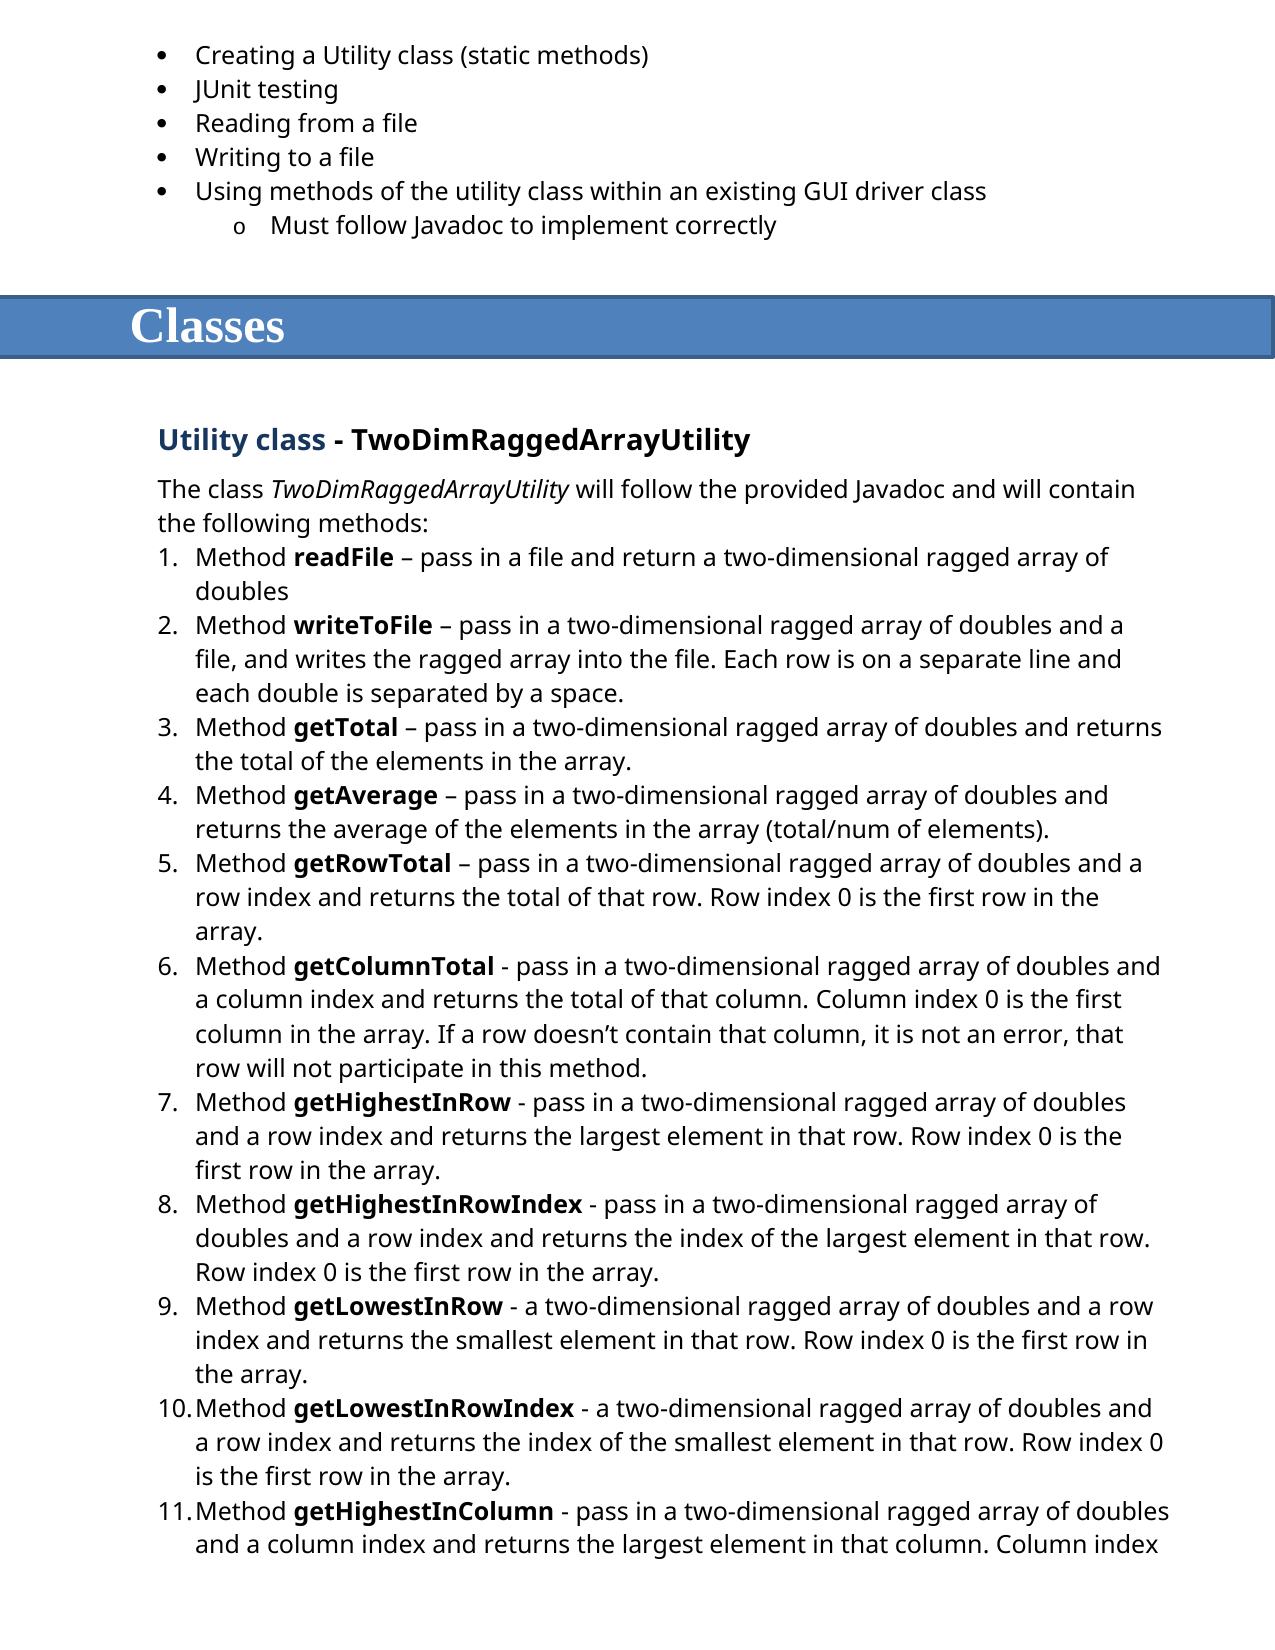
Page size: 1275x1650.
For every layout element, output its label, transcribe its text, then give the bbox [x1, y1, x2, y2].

list Method getHighestInRowIndex - pass in a two-dimensional ragged array of doubles and a row index and returns the index of the largest element in that row. Row index 0 is the first row in the array. [157, 1187, 1170, 1289]
list Method writeToFile – pass in a two-dimensional ragged array of doubles and a file, and writes the ragged array into the file. Each row is on a separate line and each double is separated by a space. [157, 607, 1170, 710]
list Method getLowestInRowIndex - a two-dimensional ragged array of doubles and a row index and returns the index of the smallest element in that row. Row index 0 is the first row in the array. [157, 1391, 1170, 1493]
list Writing to a file [157, 140, 1170, 174]
list Method getTotal – pass in a two-dimensional ragged array of doubles and returns the total of the elements in the array. [157, 710, 1170, 778]
list JUnit testing [157, 72, 1170, 106]
list Creating a Utility class (static methods) [157, 37, 1170, 72]
list Method getHighestInRow - pass in a two-dimensional ragged array of doubles and a row index and returns the largest element in that row. Row index 0 is the first row in the array. [157, 1084, 1170, 1187]
list Method getLowestInRow - a two-dimensional ragged array of doubles and a row index and returns the smallest element in that row. Row index 0 is the first row in the array. [157, 1289, 1170, 1391]
list Using methods of the utility class within an existing GUI driver class [157, 174, 1170, 208]
list Reading from a file [157, 106, 1170, 140]
list Utility class - TwoDimRaggedArrayUtility [157, 419, 1170, 459]
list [157, 1493, 1170, 1561]
text The class TwoDimRaggedArrayUtility will follow the provided Javadoc and will contain the following methods: [157, 471, 1170, 539]
list Method getColumnTotal - pass in a two-dimensional ragged array of doubles and a column index and returns the total of that column. Column index 0 is the first column in the array. If a row doesn’t contain that column, it is not an error, that row will not participate in this method. [157, 948, 1170, 1084]
list Method readFile – pass in a file and return a two-dimensional ragged array of doubles [157, 539, 1170, 607]
list Must follow Javadoc to implement correctly [232, 208, 1170, 242]
list Method getRowTotal – pass in a two-dimensional ragged array of doubles and a row index and returns the total of that row. Row index 0 is the first row in the array. [157, 846, 1170, 948]
list Method getAverage – pass in a two-dimensional ragged array of doubles and returns the average of the elements in the array (total/num of elements). [157, 778, 1170, 846]
